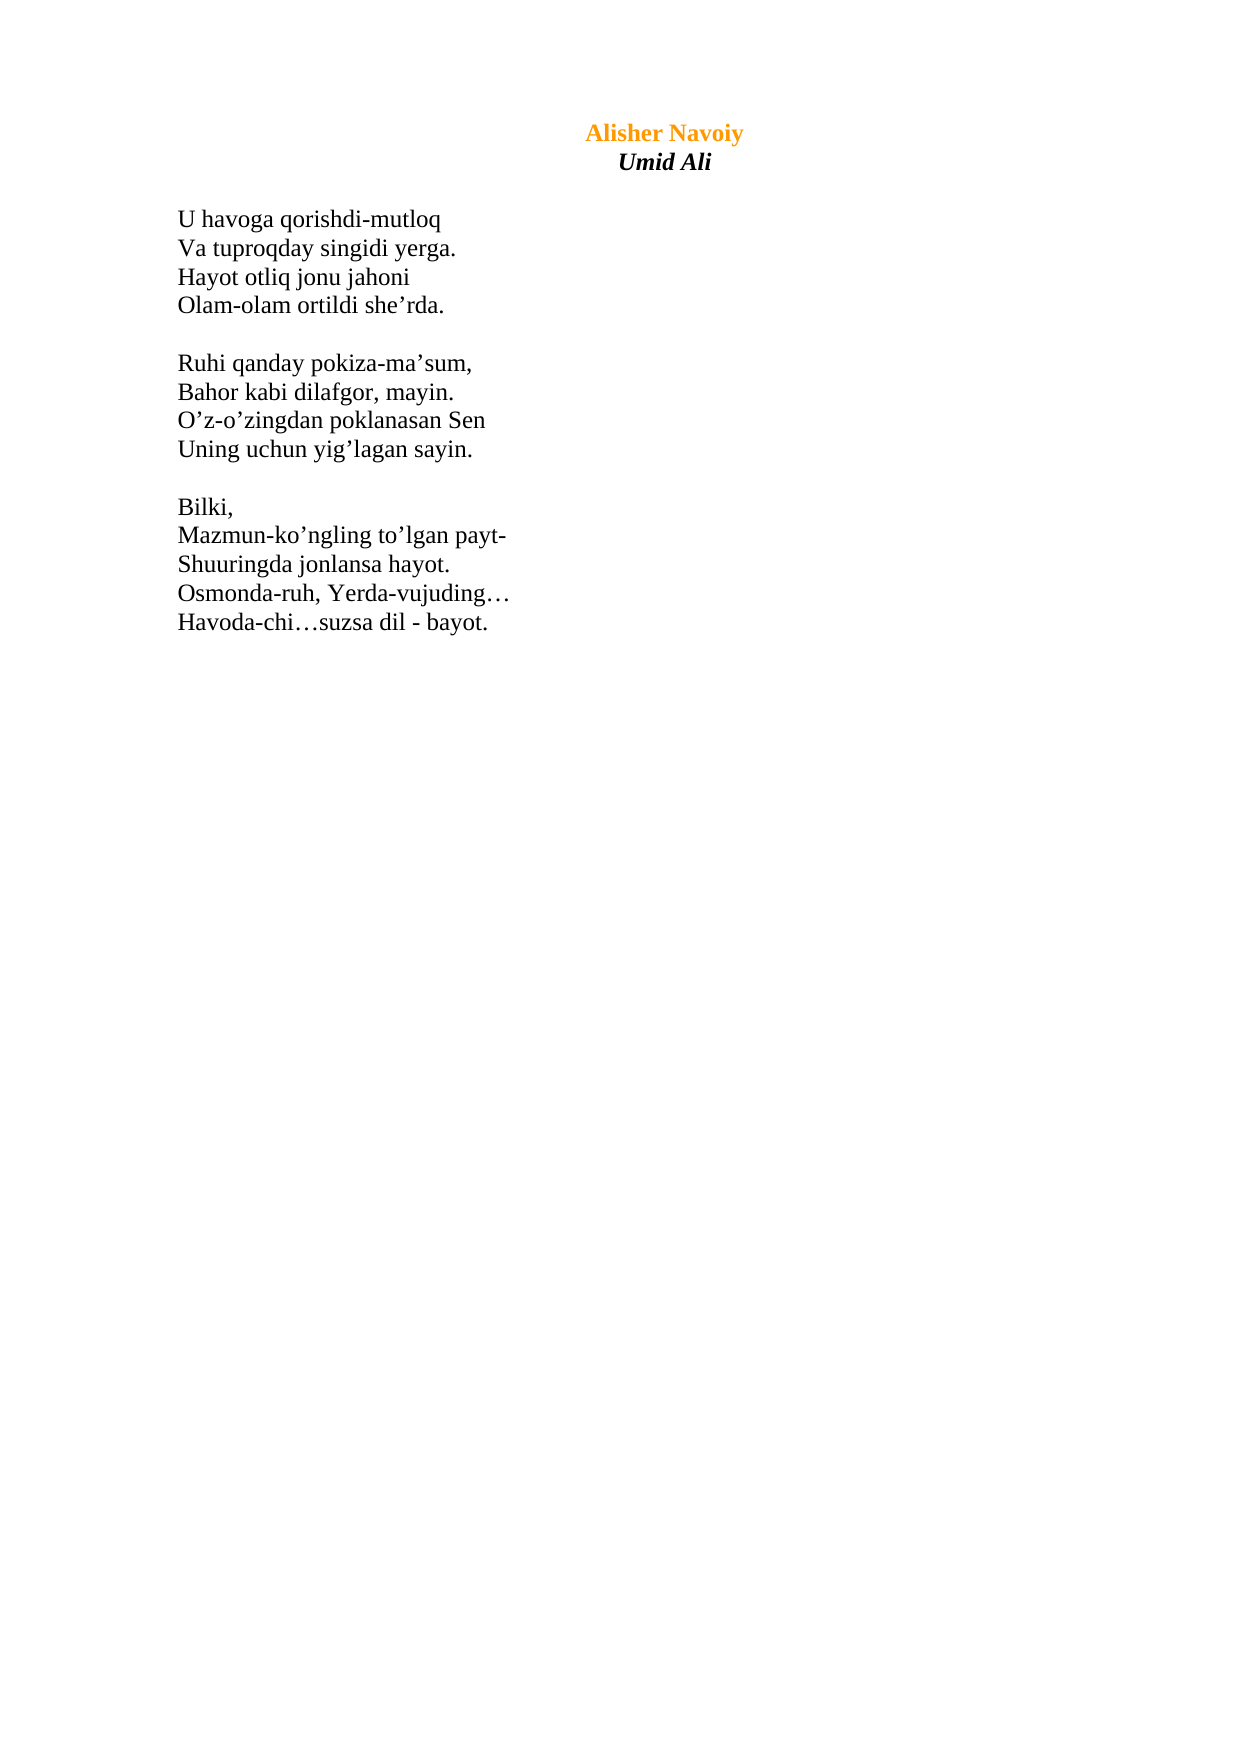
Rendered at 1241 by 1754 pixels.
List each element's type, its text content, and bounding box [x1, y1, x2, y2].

text Mazmun-ko’ngling to’lgan payt- [177, 521, 1152, 549]
text O’z-o’zingdan poklanasan Sen [177, 406, 1152, 434]
text U havoga qorishdi-mutloq [177, 204, 1152, 233]
text Osmonda-ruh, Yerda-vujuding… [177, 578, 1152, 607]
text Ruhi qanday pokiza-ma’sum, [177, 348, 1152, 377]
text Olam-olam ortildi she’rda. [177, 291, 1152, 319]
text Uning uchun yig’lagan sayin. [177, 434, 1152, 463]
text Bahor kabi dilafgor, mayin. [177, 377, 1152, 406]
text Bilki, [177, 492, 1152, 521]
text Havoda-chi…suzsa dil - bayot. [177, 607, 1152, 636]
text Shuuringda jonlansa hayot. [177, 549, 1152, 578]
text Umid Ali [177, 147, 1152, 176]
subtitle Alisher Navoiy [177, 118, 1152, 147]
text Hayot otliq jonu jahoni [177, 262, 1152, 291]
text Va tuproqday singidi yerga. [177, 233, 1152, 262]
